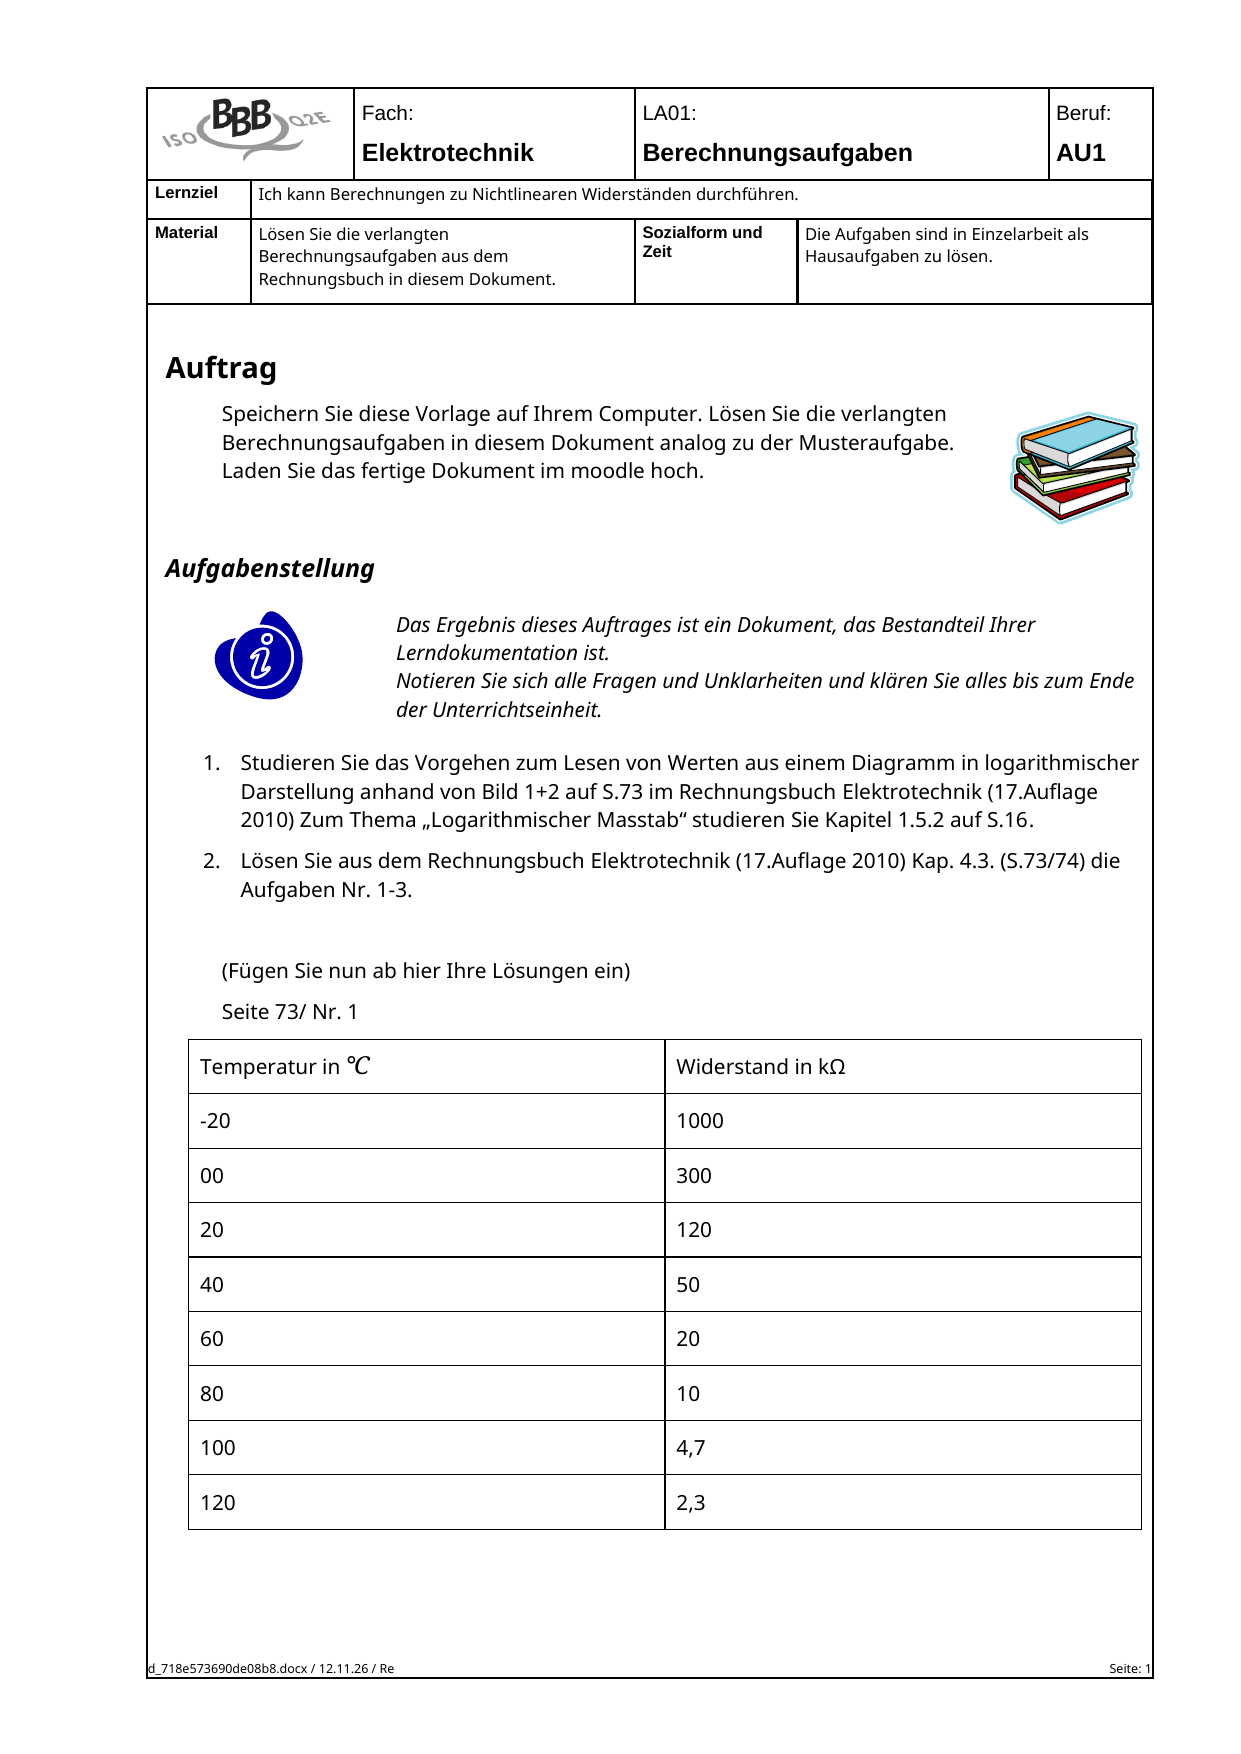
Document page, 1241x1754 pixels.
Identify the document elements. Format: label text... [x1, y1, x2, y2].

table_cell 10 [666, 1366, 1141, 1420]
subtitle Auftrag [165, 347, 1152, 387]
table_cell 120 [189, 1475, 664, 1529]
text Seite 73/ Nr. 1 [222, 997, 1152, 1026]
table_cell 00 [189, 1149, 664, 1202]
table_cell 120 [666, 1203, 1141, 1256]
subtitle Aufgabenstellung [165, 551, 1152, 585]
table_cell 4,7 [155, 92, 333, 163]
table_cell -20 [189, 1094, 664, 1147]
table_header Widerstand in kΩ [666, 1040, 1141, 1093]
table_cell 4,7 [666, 1421, 1141, 1474]
table_cell 20 [189, 1203, 664, 1256]
list Lösen Sie aus dem Rechnungsbuch Elektrotechnik (17.Auflage 2010) Kap. 4.3. (S.73/74) die Aufgaben Nr. 1-3. [203, 846, 1152, 903]
table_cell 40 [189, 1258, 664, 1311]
table_header Temperatur in [189, 1040, 664, 1093]
table_cell 2,3 [666, 1475, 1141, 1529]
table_cell 80 [189, 1366, 664, 1420]
table_cell 100 [189, 1421, 664, 1474]
table_cell 300 [666, 1149, 1141, 1202]
table_cell 20 [666, 1312, 1141, 1365]
text Speichern Sie diese Vorlage auf Ihrem Computer. Lösen Sie die verlangten Berechnungsaufgaben in diesem Dokument analog zu der Musteraufgabe. Laden Sie das fertige Dokument im moodle hoch. [222, 399, 1152, 485]
text (Fügen Sie nun ab hier Ihre Lösungen ein) [222, 957, 1152, 985]
text Das Ergebnis dieses Auftrages ist ein Dokument, das Bestandteil Ihrer Lerndokumentation ist. Notieren Sie sich alle Fragen und Unklarheiten und klären Sie alles bis zum Ende der Unterrichtseinheit. [222, 610, 1152, 723]
table_cell 1000 [666, 1094, 1141, 1147]
list Studieren Sie das Vorgehen zum Lesen von Werten aus einem Diagramm in logarithmischer Darstellung anhand von Bild 1+2 auf S.73 im Rechnungsbuch Elektrotechnik (17.Auflage 2010) Zum Thema „Logarithmischer Masstab“ studieren Sie Kapitel 1.5.2 auf S.16. [203, 748, 1152, 834]
table_cell 60 [189, 1312, 664, 1365]
table_cell 50 [666, 1258, 1141, 1311]
